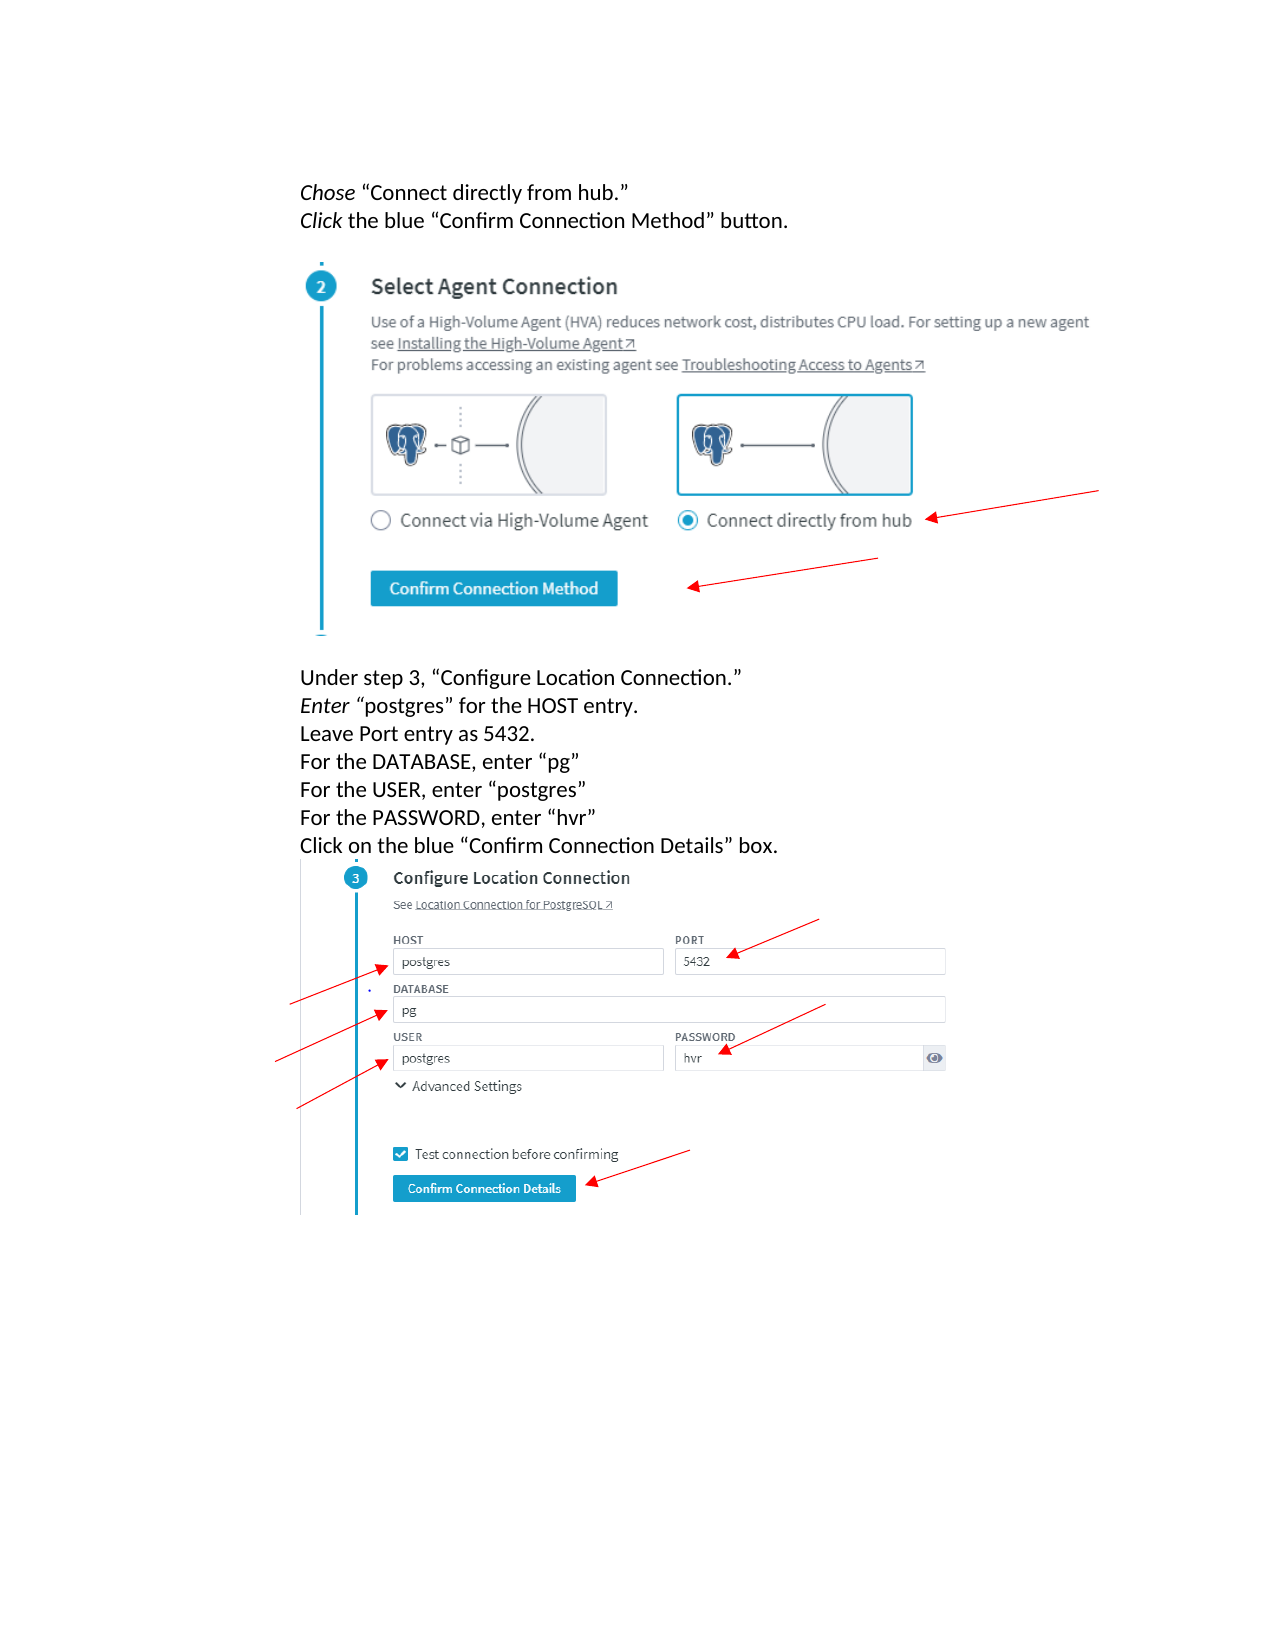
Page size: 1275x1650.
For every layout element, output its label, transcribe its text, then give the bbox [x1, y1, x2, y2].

list For the PASSWORD, enter “hvr” [300, 803, 1125, 831]
list For the DATABASE, enter “pg” [300, 747, 1125, 775]
list Under step 3, “Configure Location Connection.” [300, 663, 1125, 691]
picture [300, 859, 996, 1215]
list For the USER, enter “postgres” [300, 775, 1125, 803]
list Click the blue “Confirm Connection Method” button. [300, 206, 1125, 234]
list Chose “Connect directly from hub.” [300, 178, 1125, 206]
list Click on the blue “Confirm Connection Details” box. [300, 831, 1125, 859]
list Enter “postgres” for the HOST entry. [300, 691, 1125, 719]
list Leave Port entry as 5432. [300, 719, 1125, 747]
picture [300, 262, 1128, 636]
